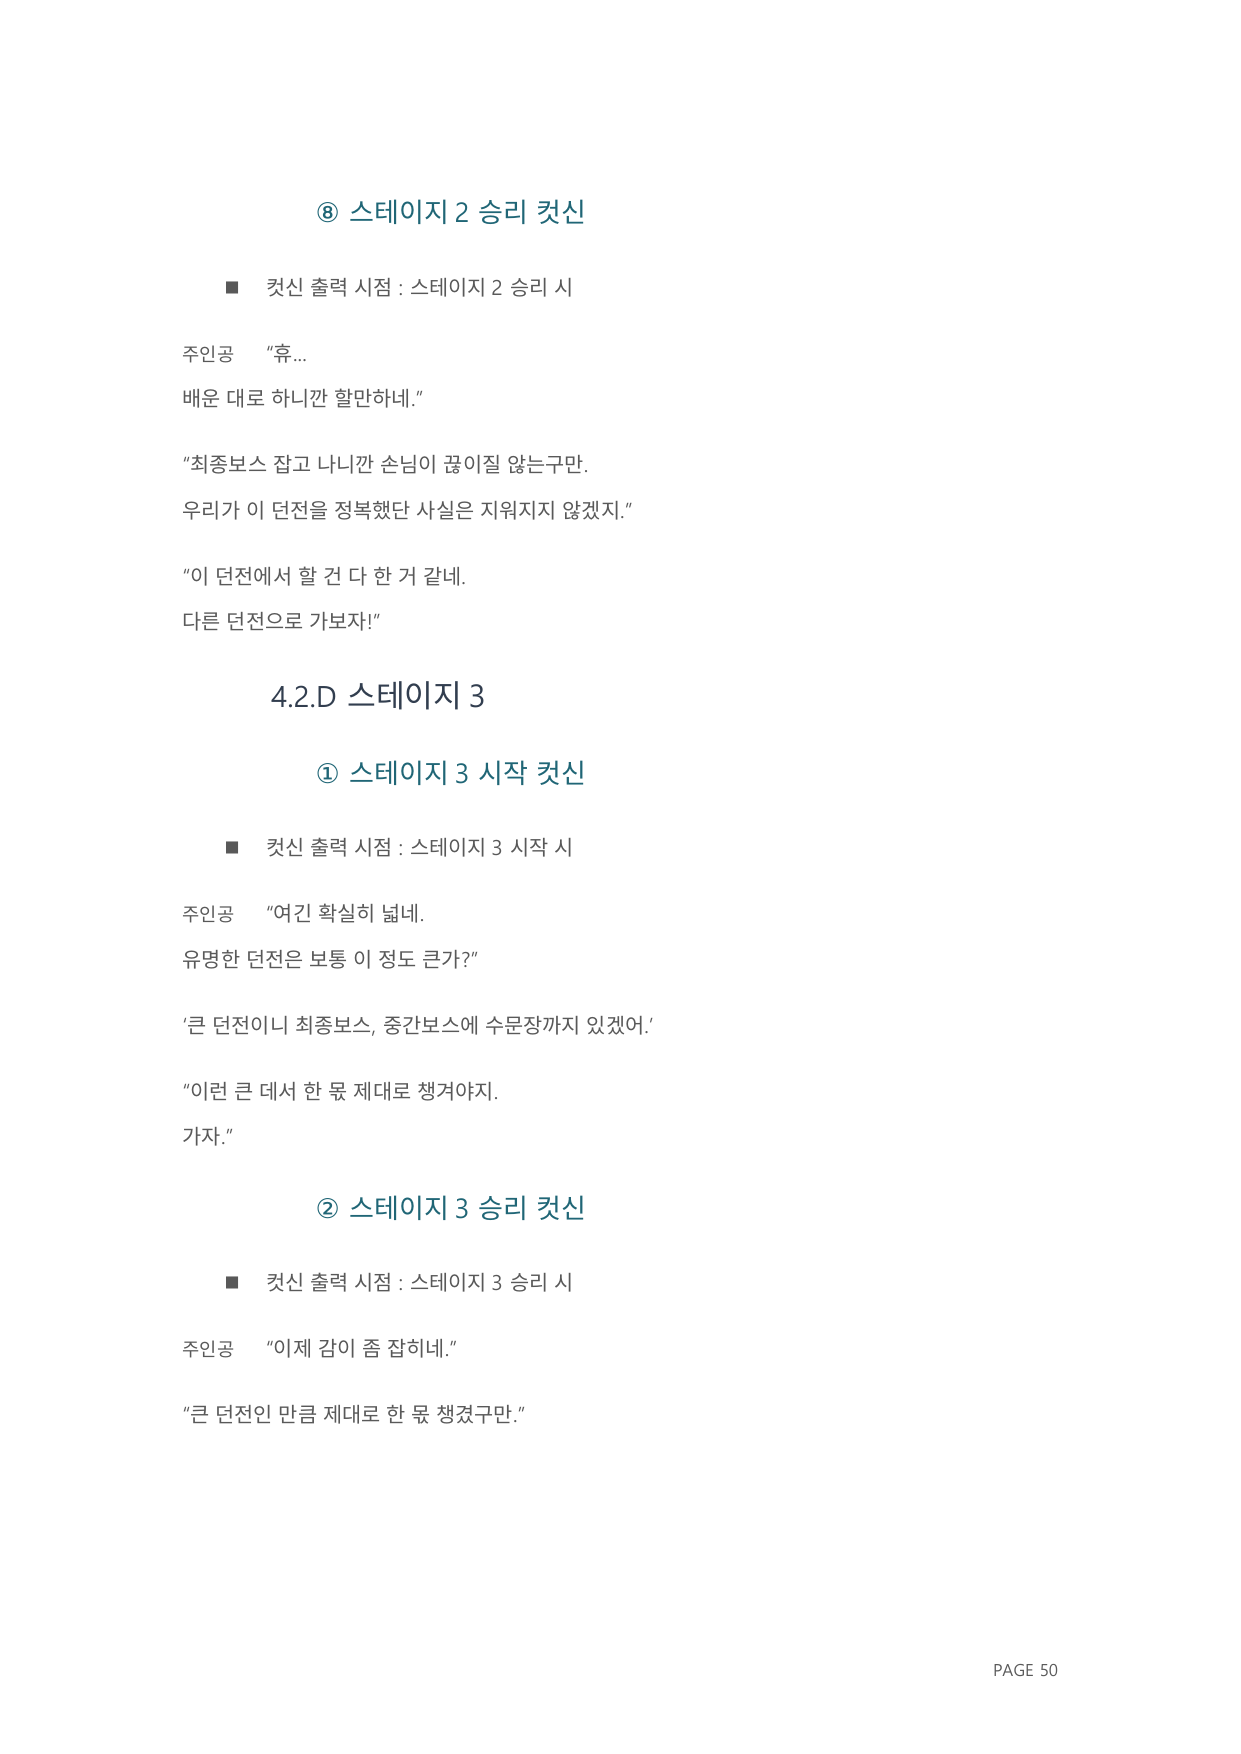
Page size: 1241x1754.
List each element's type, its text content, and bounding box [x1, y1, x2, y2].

subtitle 스테이지3 승리 컷신 [315, 1187, 1058, 1226]
text “이 던전에서 할 건 다 한 거 같네. 다른 던전으로 가보자!” [182, 560, 1058, 636]
text 주인공 “휴... 배운 대로 하니깐 할만하네.” [182, 337, 1058, 413]
text “최종보스 잡고 나니깐 손님이 끊이질 않는구만. 우리가 이 던전을 정복했단 사실은 지워지지 않겠지.” [182, 448, 1058, 524]
text 주인공 “이제 감이 좀 잡히네.” [182, 1332, 1058, 1363]
subtitle 스테이지3 시작 컷신 [315, 752, 1058, 791]
list 컷신 출력 시점 : 스테이지3 승리 시 [224, 1266, 1058, 1297]
list 컷신 출력 시점 : 스테이지2 승리 시 [224, 271, 1058, 301]
subtitle 스테이지3 [271, 671, 1058, 717]
text “큰 던전인 만큼 제대로 한 몫 챙겼구만.” [182, 1399, 1058, 1429]
subtitle 스테이지2 승리 컷신 [315, 191, 1058, 231]
text 주인공 “여긴 확실히 넓네. 유명한 던전은 보통 이 정도 큰가?” [182, 898, 1058, 973]
text “이런 큰 데서 한 몫 제대로 챙겨야지. 가자.” [182, 1075, 1058, 1151]
list 컷신 출력 시점 : 스테이지3 시작 시 [224, 831, 1058, 862]
text ‘큰 던전이니 최종보스, 중간보스에 수문장까지 있겠어.’ [182, 1009, 1058, 1039]
